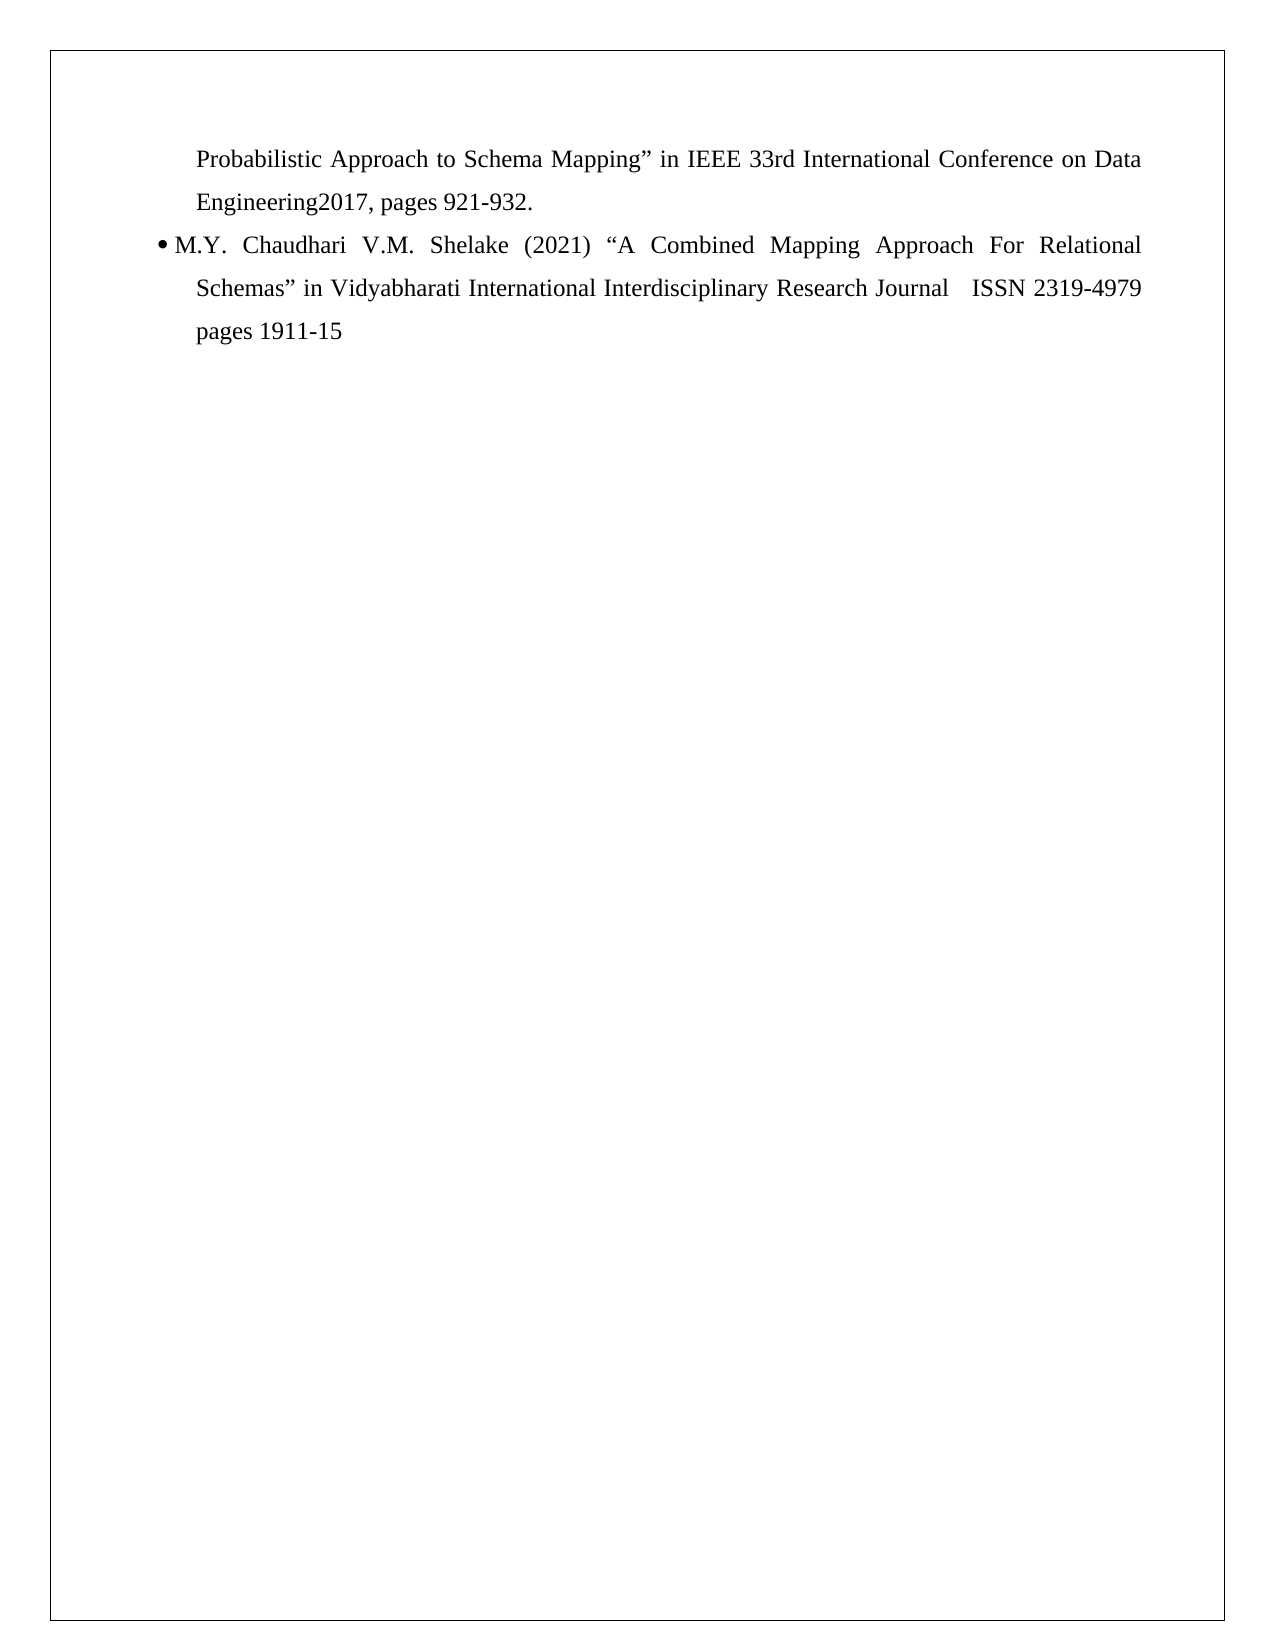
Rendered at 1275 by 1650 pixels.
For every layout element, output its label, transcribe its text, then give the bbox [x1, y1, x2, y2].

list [158, 144, 1143, 216]
list M.Y. Chaudhari V.M. Shelake (2021) “A Combined Mapping Approach For Relational Schemas” in Vidyabharati International Interdisciplinary Research Journal ISSN 2319-4979 pages 1911-15 [158, 230, 1143, 345]
